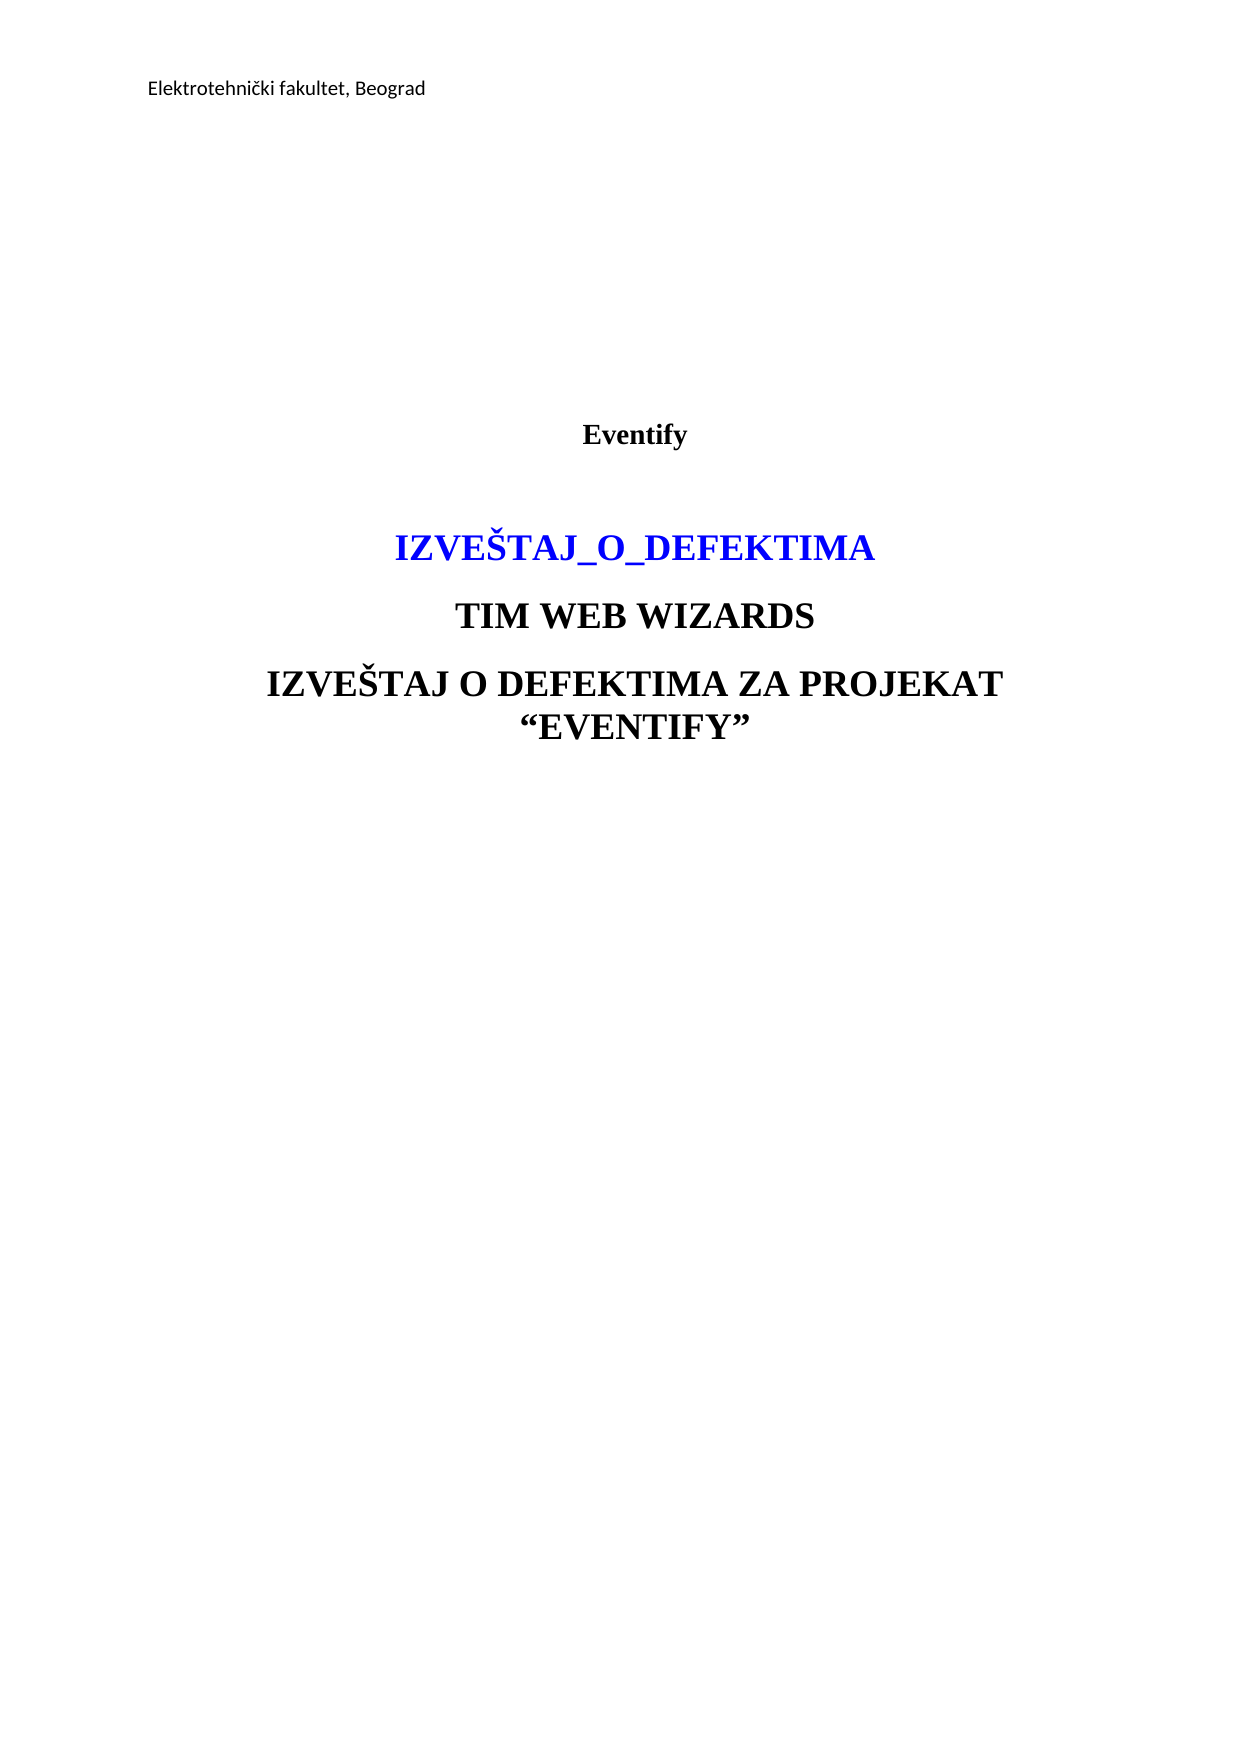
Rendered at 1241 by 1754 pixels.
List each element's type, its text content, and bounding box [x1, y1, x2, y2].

title Izveštaj_o_defektima [148, 525, 1122, 568]
title izveŠtaj o defektima za PROJEKAT “Eventify” [148, 661, 1122, 747]
text Eventify [148, 417, 1122, 451]
title TIM Web wizards [148, 593, 1122, 636]
